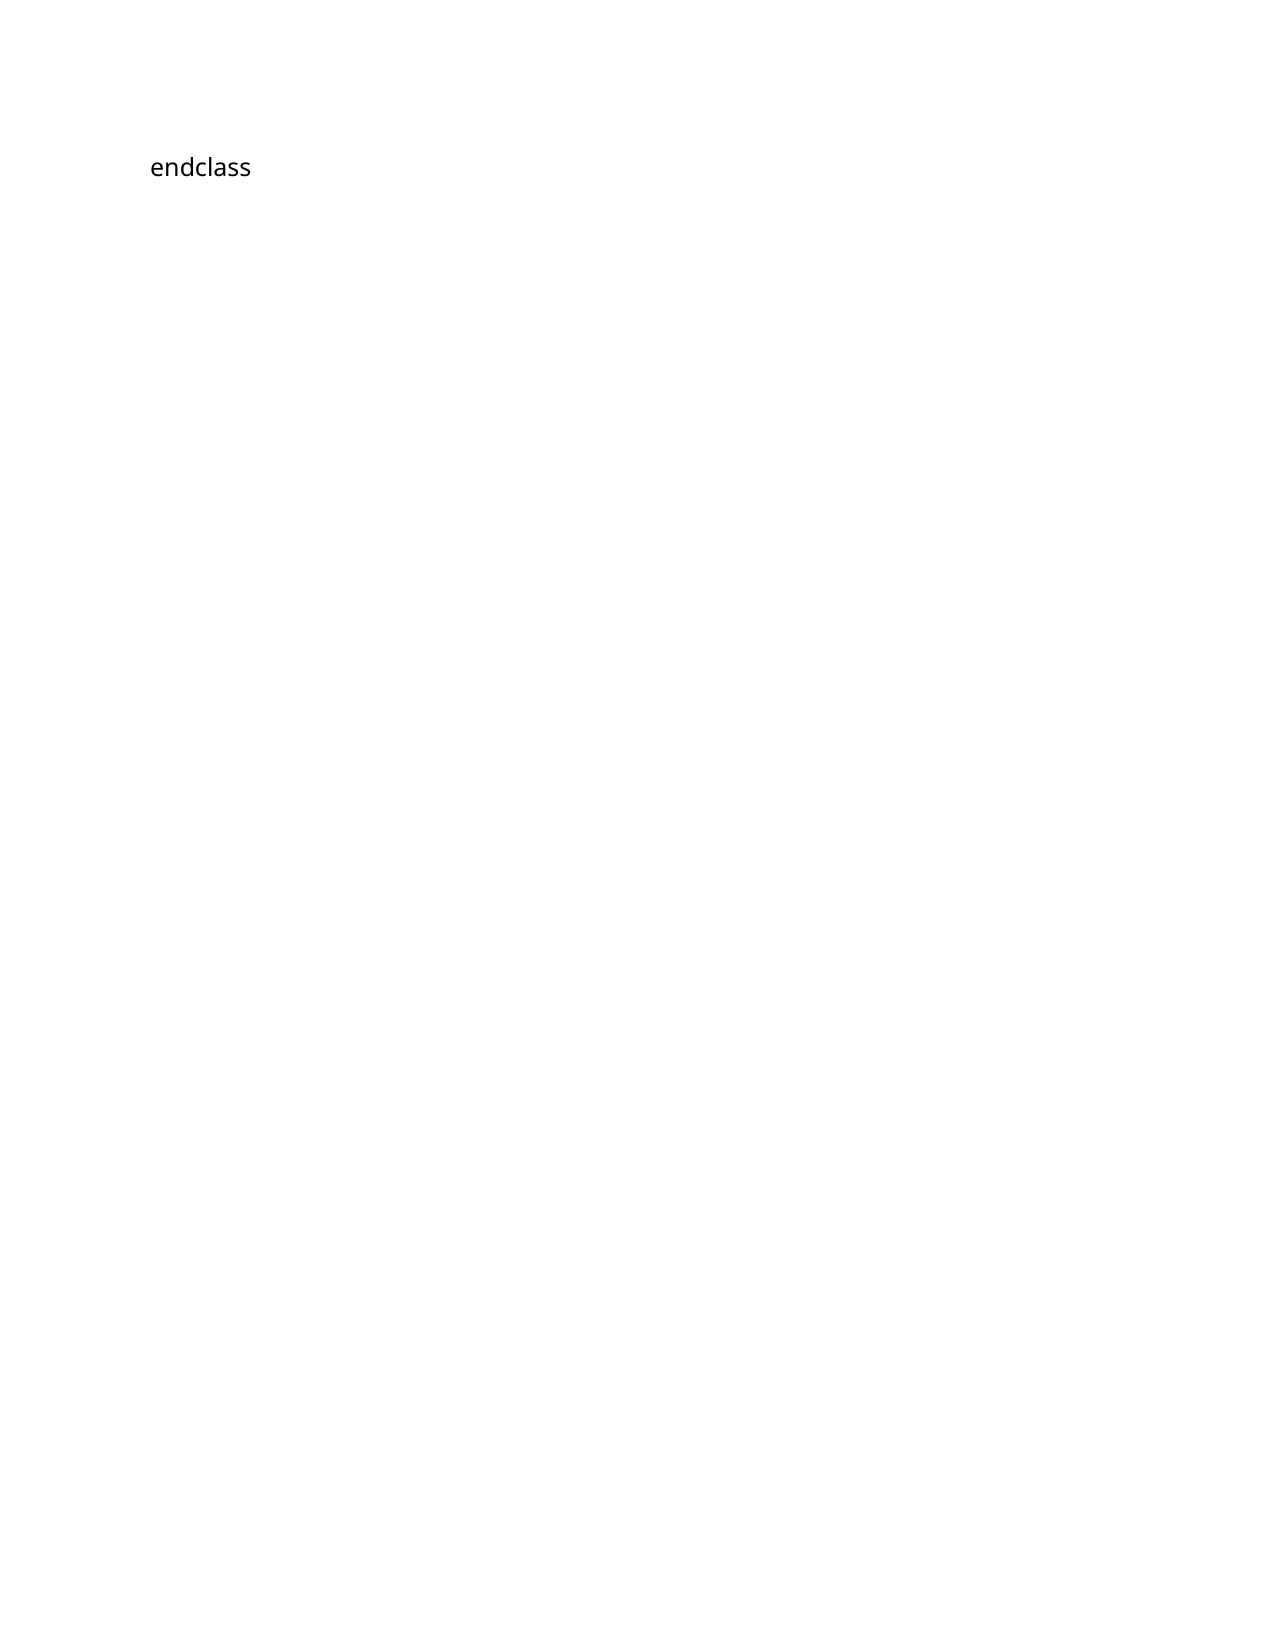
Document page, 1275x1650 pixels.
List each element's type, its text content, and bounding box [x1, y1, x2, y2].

text endclass [150, 150, 1125, 184]
